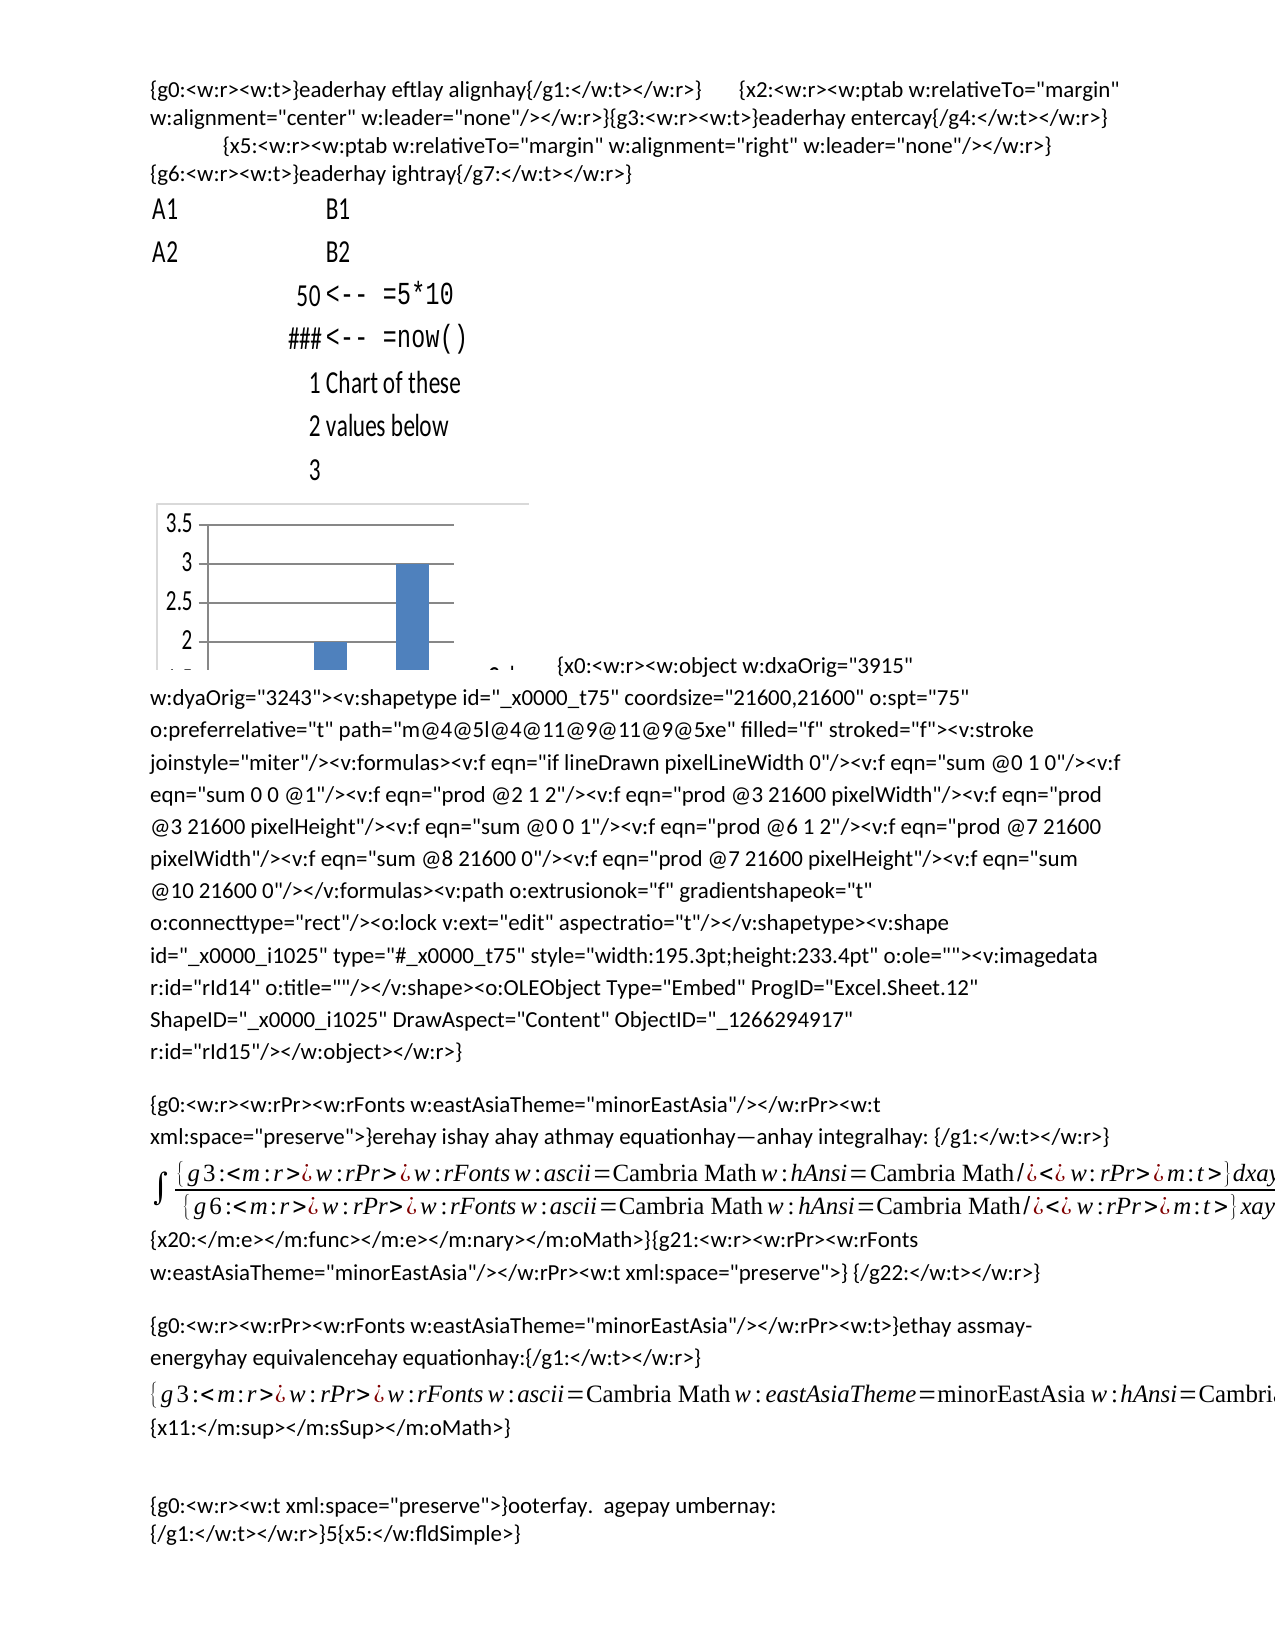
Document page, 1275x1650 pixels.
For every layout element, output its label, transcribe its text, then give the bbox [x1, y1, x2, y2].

text {g0:<w:r><w:rPr><w:rFonts w:eastAsiaTheme="minorEastAsia"/></w:rPr><w:t xml:space="preserve">}erehay ishay ahay athmay equationhay—anhay integralhay: {/g1:</w:t></w:r>}{x20:</m:e></m:func></m:e></m:nary></m:oMath>}{g21:<w:r><w:rPr><w:rFonts w:eastAsiaTheme="minorEastAsia"/></w:rPr><w:t xml:space="preserve">} {/g22:</w:t></w:r>} [150, 1090, 1125, 1286]
text {x0:<w:r><w:object w:dxaOrig="3915" w:dyaOrig="3243"><v:shapetype id="_x0000_t75" coordsize="21600,21600" o:spt="75" o:preferrelative="t" path="m@4@5l@4@11@9@11@9@5xe" filled="f" stroked="f"><v:stroke joinstyle="miter"/><v:formulas><v:f eqn="if lineDrawn pixelLineWidth 0"/><v:f eqn="sum @0 1 0"/><v:f eqn="sum 0 0 @1"/><v:f eqn="prod @2 1 2"/><v:f eqn="prod @3 21600 pixelWidth"/><v:f eqn="prod @3 21600 pixelHeight"/><v:f eqn="sum @0 0 1"/><v:f eqn="prod @6 1 2"/><v:f eqn="prod @7 21600 pixelWidth"/><v:f eqn="sum @8 21600 0"/><v:f eqn="prod @7 21600 pixelHeight"/><v:f eqn="sum @10 21600 0"/></v:formulas><v:path o:extrusionok="f" gradientshapeok="t" o:connecttype="rect"/><o:lock v:ext="edit" aspectratio="t"/></v:shapetype><v:shape id="_x0000_i1025" type="#_x0000_t75" style="width:195.3pt;height:233.4pt" o:ole=""><v:imagedata r:id="rId14" o:title=""/></v:shape><o:OLEObject Type="Embed" ProgID="Excel.Sheet.12" ShapeID="_x0000_i1025" DrawAspect="Content" ObjectID="_1266294917" r:id="rId15"/></w:object></w:r>} [150, 187, 1125, 1065]
text {g0:<w:r><w:rPr><w:rFonts w:eastAsiaTheme="minorEastAsia"/></w:rPr><w:t>}ethay assmay-energyhay equivalencehay equationhay:{/g1:</w:t></w:r>}{x11:</m:sup></m:sSup></m:oMath>} [150, 1311, 1125, 1441]
